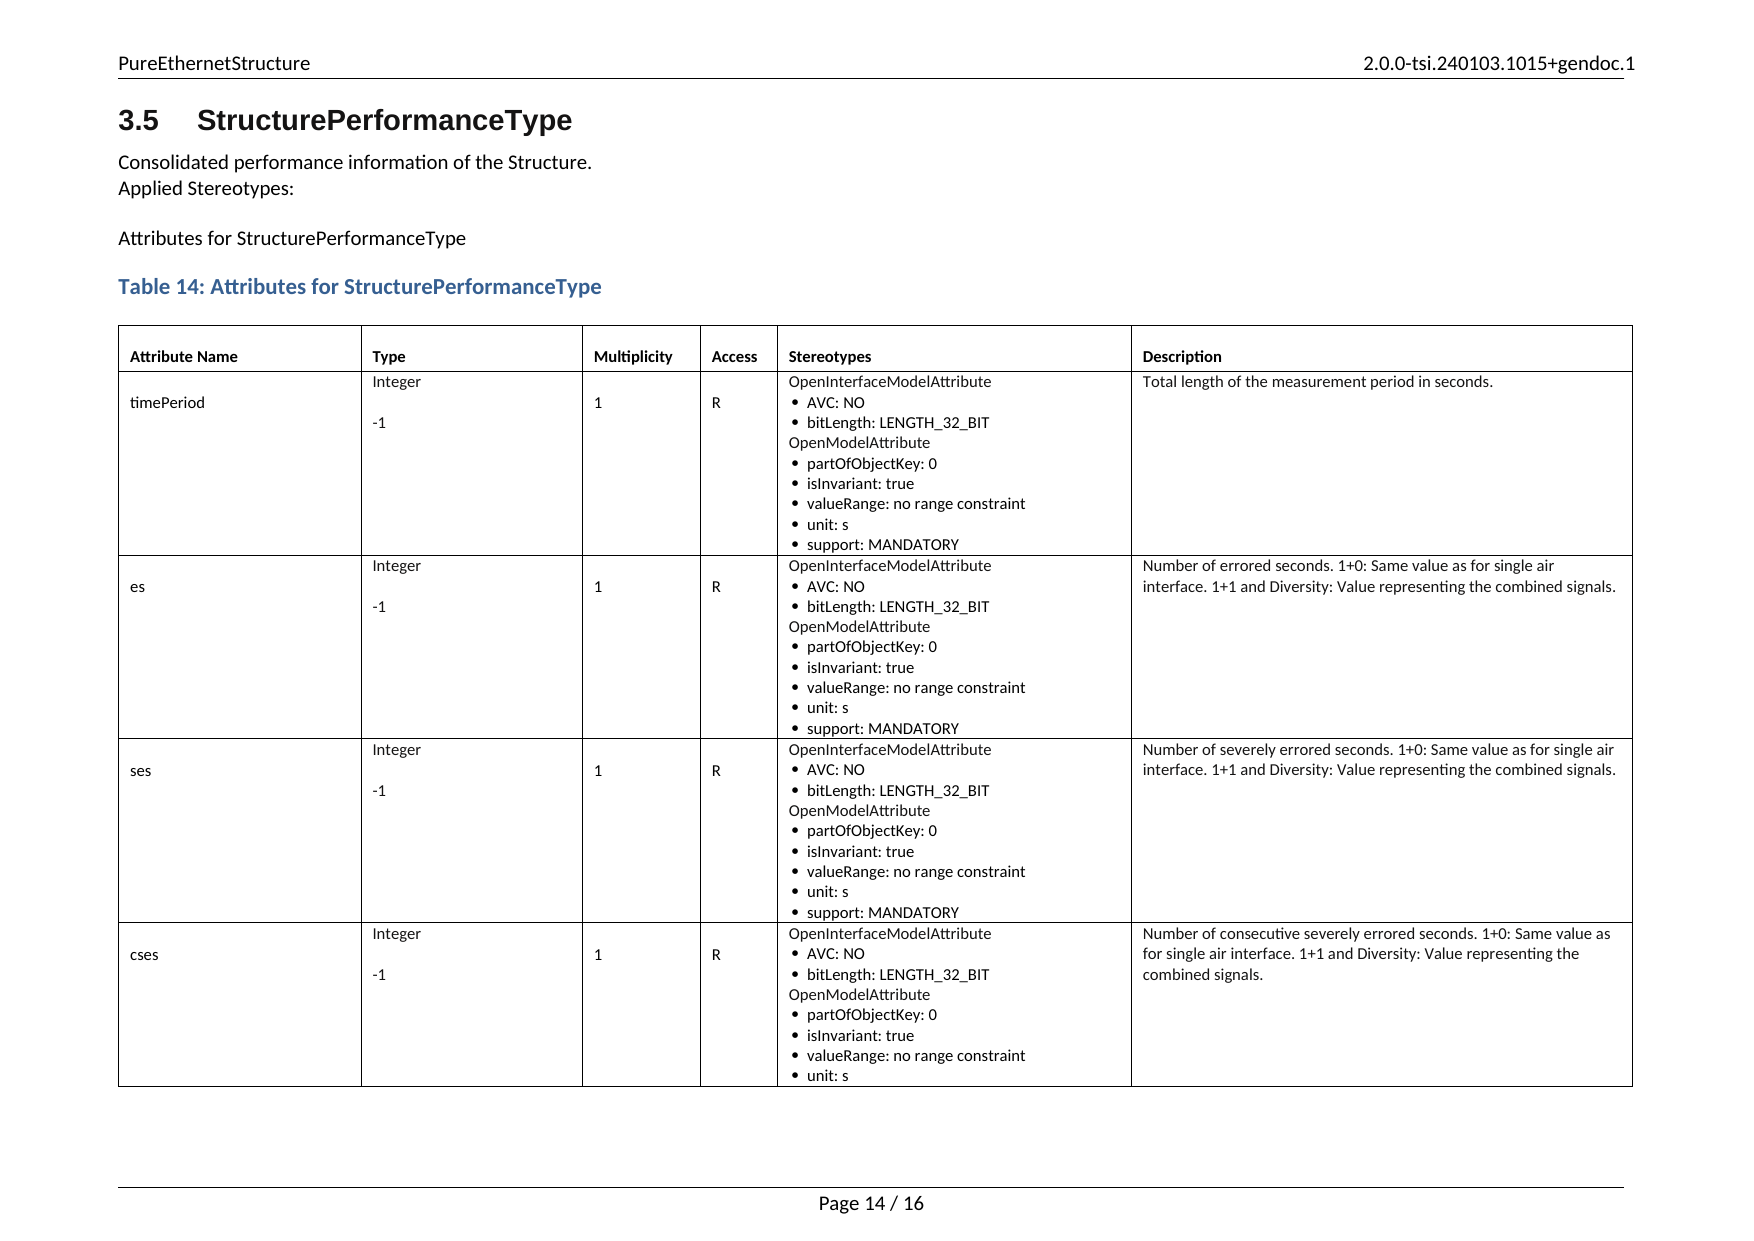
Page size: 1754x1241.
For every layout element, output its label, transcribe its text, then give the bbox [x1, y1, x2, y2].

table_cell 1 [583, 372, 700, 554]
text Applied Stereotypes: [118, 175, 1624, 200]
table_cell ses [119, 739, 361, 922]
table_header Access [701, 326, 777, 371]
table_cell 1 [583, 556, 700, 738]
table_cell Number of errored seconds. 1+0: Same value as for single air interface. 1+1 and Diversity: Value representing the combined signals. [1132, 556, 1632, 738]
table_cell timePeriod [119, 372, 361, 554]
text Attributes for StructurePerformanceType [118, 226, 1624, 251]
table_header Type [362, 326, 582, 371]
table_cell R [701, 372, 777, 554]
table_cell Integer -1 [362, 923, 582, 1086]
table_cell Integer -1 [362, 372, 582, 554]
table_cell R [701, 739, 777, 922]
table_cell 1 [583, 923, 700, 1086]
table_cell R [701, 556, 777, 738]
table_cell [778, 923, 1131, 1086]
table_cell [1132, 923, 1632, 1086]
table_cell R [701, 923, 777, 1086]
table_header Multiplicity [583, 326, 700, 371]
table_cell 1 [583, 739, 700, 922]
table_cell Total length of the measurement period in seconds. [1132, 372, 1632, 554]
table_cell cses [119, 923, 361, 1086]
table_cell Integer -1 [362, 556, 582, 738]
table_cell Integer -1 [362, 739, 582, 922]
table_header Description [1132, 326, 1632, 371]
table_header Attribute Name [119, 326, 361, 371]
table_cell es [119, 556, 361, 738]
table_header Stereotypes [778, 326, 1131, 371]
text Consolidated performance information of the Structure. [118, 149, 1624, 175]
table_cell Number of severely errored seconds. 1+0: Same value as for single air interface. 1+1 and Diversity: Value representing the combined signals. [1132, 739, 1632, 922]
subtitle StructurePerformanceType [118, 103, 1624, 137]
